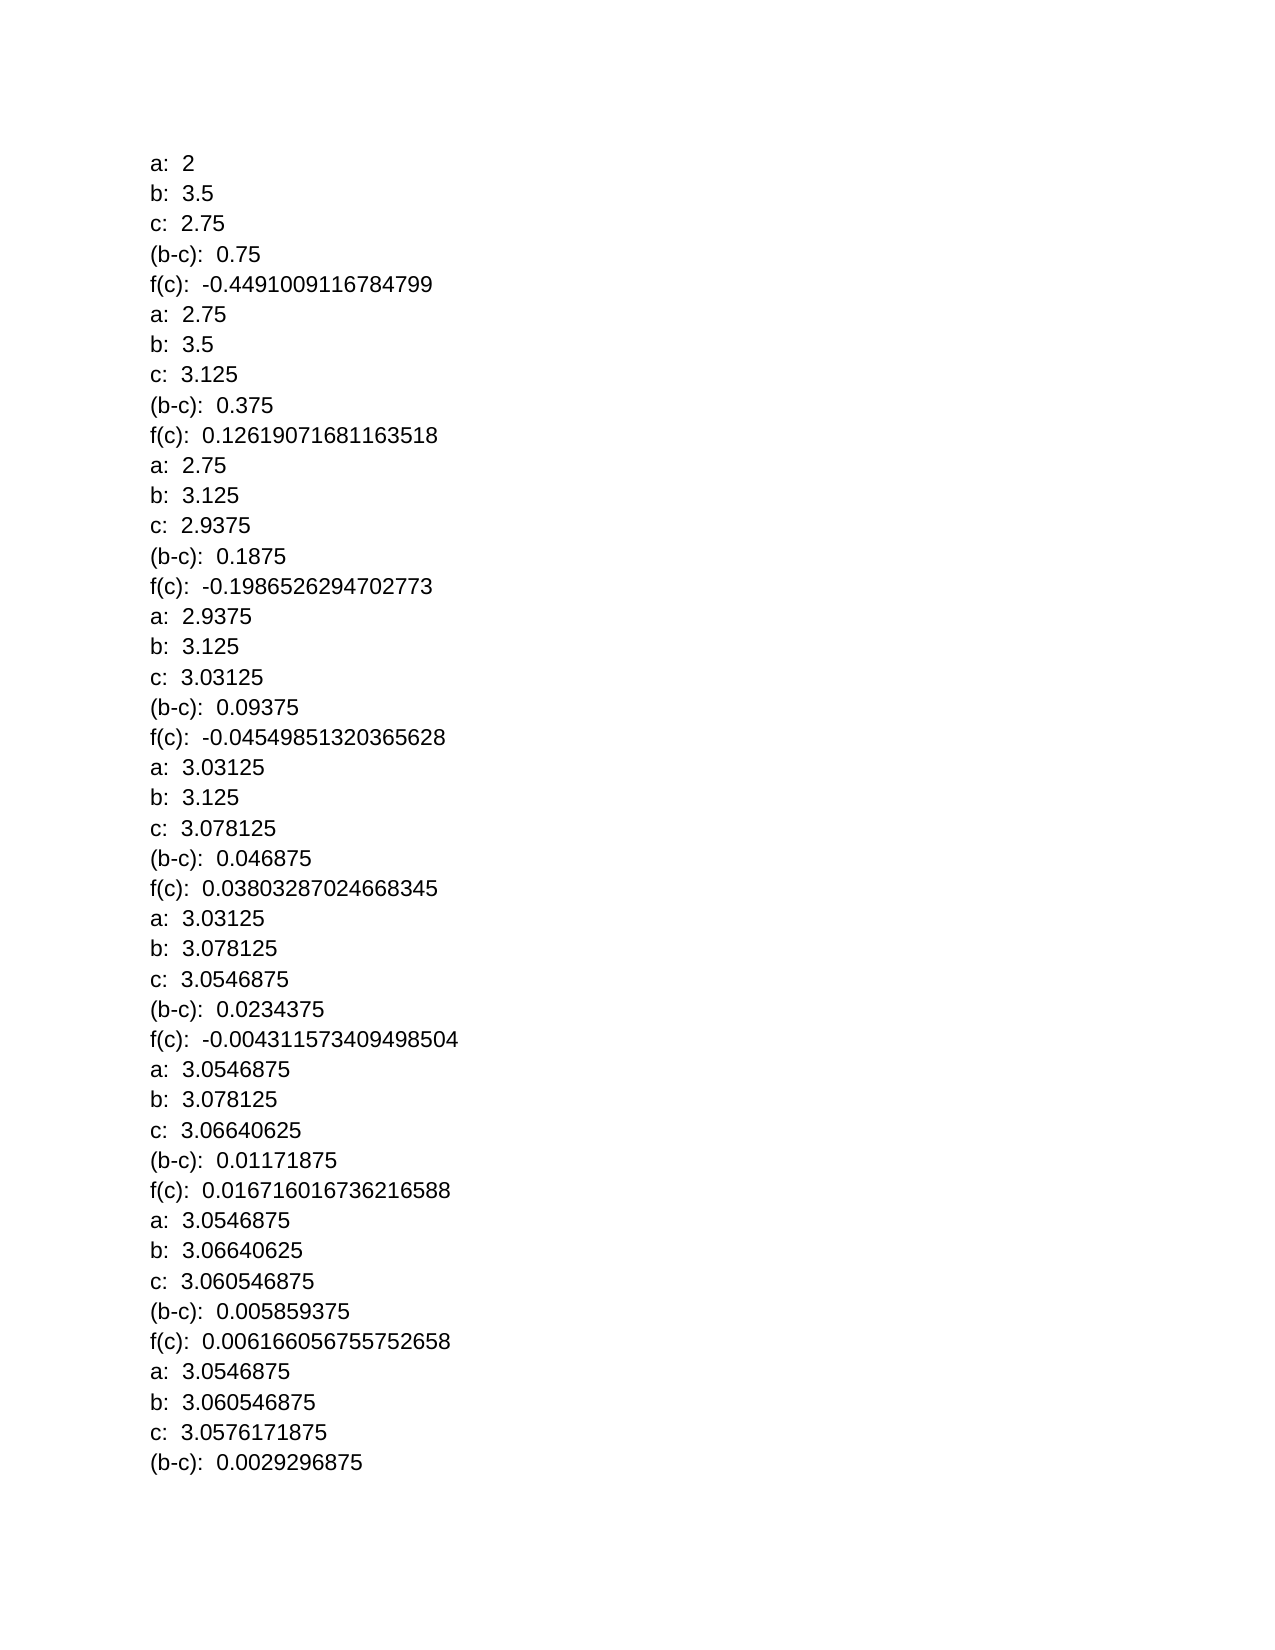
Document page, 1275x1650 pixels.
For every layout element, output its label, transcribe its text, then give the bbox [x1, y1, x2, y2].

text f(c): 0.12619071681163518 [150, 422, 1125, 448]
text b: 3.125 [150, 633, 1125, 660]
text f(c): -0.1986526294702773 [150, 573, 1125, 599]
text c: 2.75 [150, 210, 1125, 237]
text a: 2 [150, 150, 1125, 176]
text c: 3.078125 [150, 814, 1125, 841]
text c: 3.06640625 [150, 1117, 1125, 1143]
text c: 3.0546875 [150, 966, 1125, 992]
text (b-c): 0.09375 [150, 694, 1125, 720]
text b: 3.5 [150, 180, 1125, 207]
text f(c): 0.016716016736216588 [150, 1177, 1125, 1203]
text (b-c): 0.375 [150, 392, 1125, 418]
text f(c): -0.04549851320365628 [150, 724, 1125, 750]
text f(c): -0.004311573409498504 [150, 1026, 1125, 1052]
text c: 3.125 [150, 361, 1125, 388]
text a: 2.9375 [150, 603, 1125, 629]
text b: 3.078125 [150, 935, 1125, 962]
text c: 3.0576171875 [150, 1419, 1125, 1445]
text f(c): -0.4491009116784799 [150, 271, 1125, 297]
text (b-c): 0.1875 [150, 543, 1125, 569]
text b: 3.078125 [150, 1086, 1125, 1113]
text a: 3.03125 [150, 754, 1125, 781]
text (b-c): 0.0234375 [150, 996, 1125, 1022]
text (b-c): 0.01171875 [150, 1147, 1125, 1173]
text (b-c): 0.005859375 [150, 1298, 1125, 1324]
text b: 3.125 [150, 482, 1125, 509]
text b: 3.06640625 [150, 1237, 1125, 1264]
text a: 2.75 [150, 301, 1125, 327]
text f(c): 0.03803287024668345 [150, 875, 1125, 901]
text c: 3.060546875 [150, 1268, 1125, 1294]
text a: 2.75 [150, 452, 1125, 478]
text a: 3.03125 [150, 905, 1125, 932]
text a: 3.0546875 [150, 1056, 1125, 1083]
text a: 3.0546875 [150, 1358, 1125, 1385]
text b: 3.5 [150, 331, 1125, 358]
text c: 2.9375 [150, 512, 1125, 539]
text (b-c): 0.0029296875 [150, 1449, 1125, 1475]
text (b-c): 0.046875 [150, 845, 1125, 871]
text a: 3.0546875 [150, 1207, 1125, 1234]
text (b-c): 0.75 [150, 241, 1125, 267]
text f(c): 0.006166056755752658 [150, 1328, 1125, 1354]
text c: 3.03125 [150, 663, 1125, 690]
text b: 3.060546875 [150, 1388, 1125, 1415]
text b: 3.125 [150, 784, 1125, 811]
